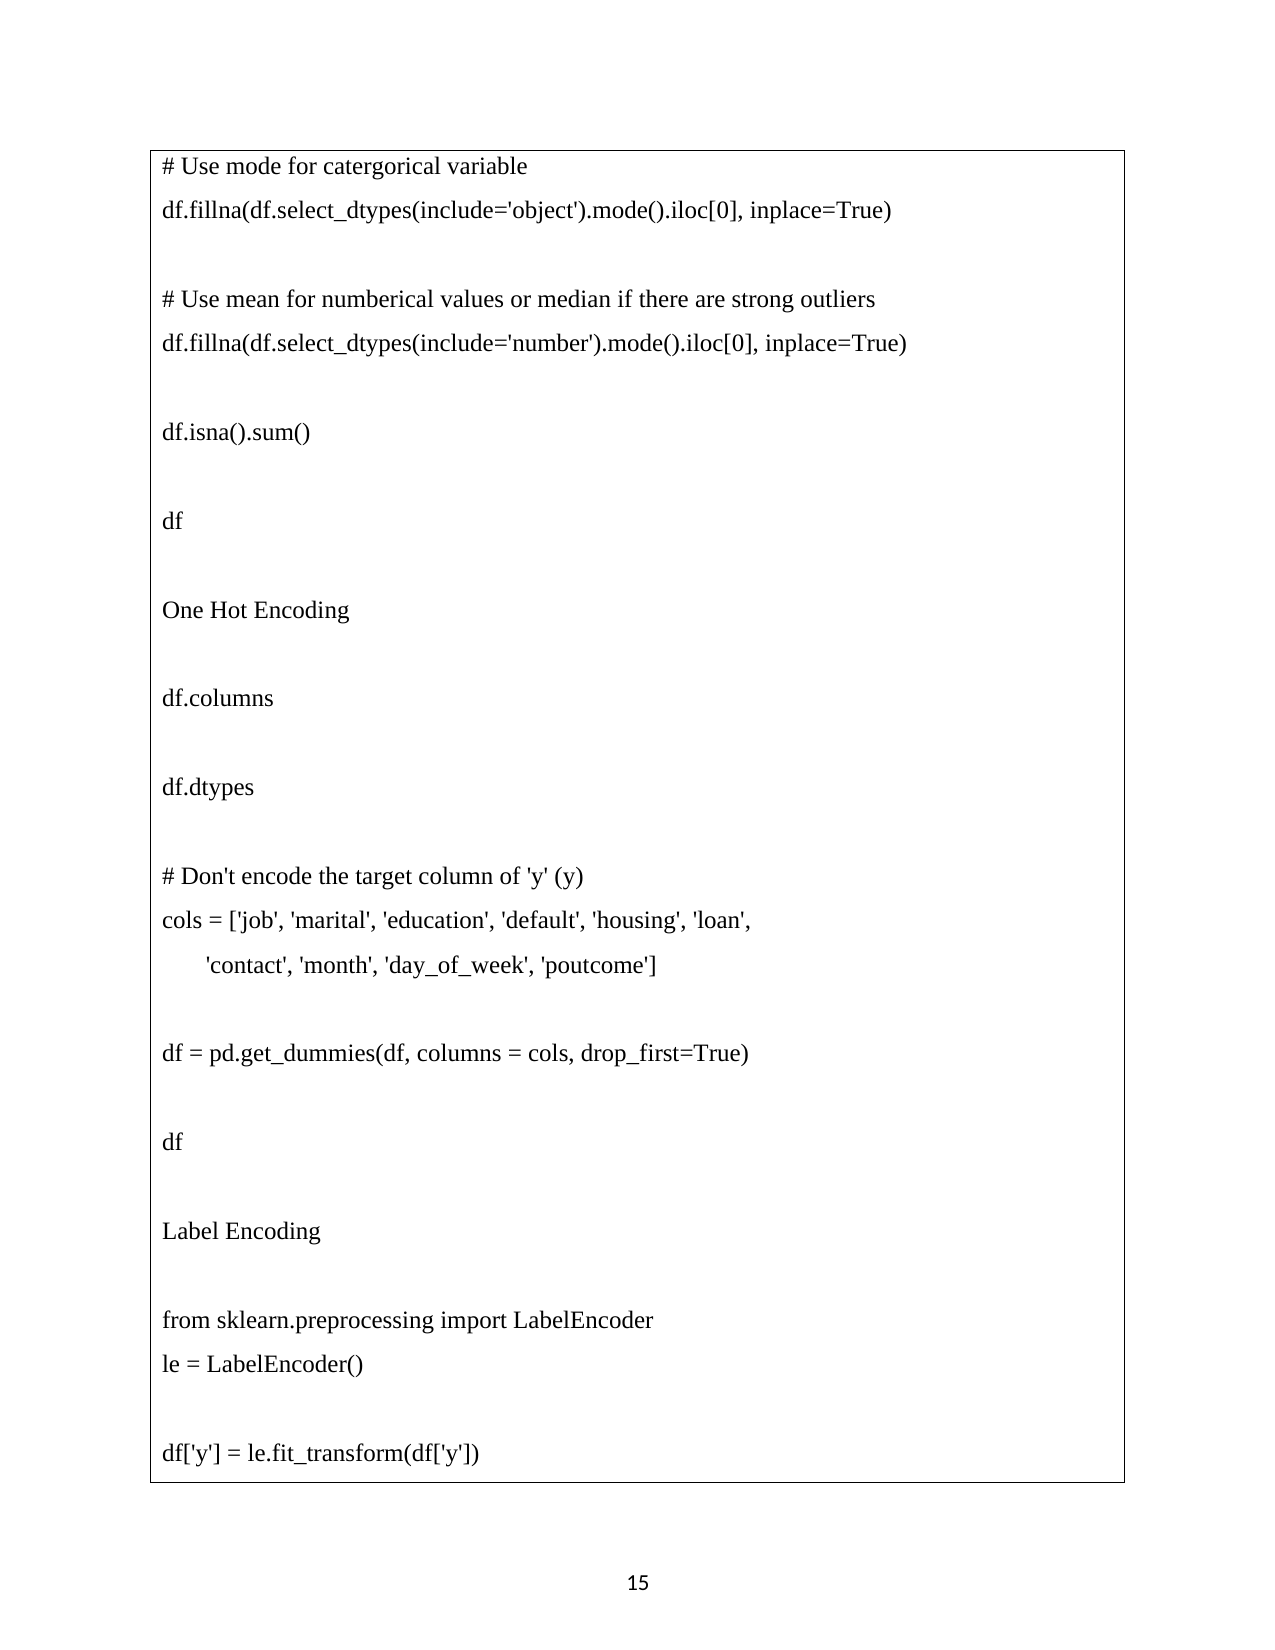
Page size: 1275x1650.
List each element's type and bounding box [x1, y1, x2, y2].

table_cell [151, 151, 1124, 1482]
